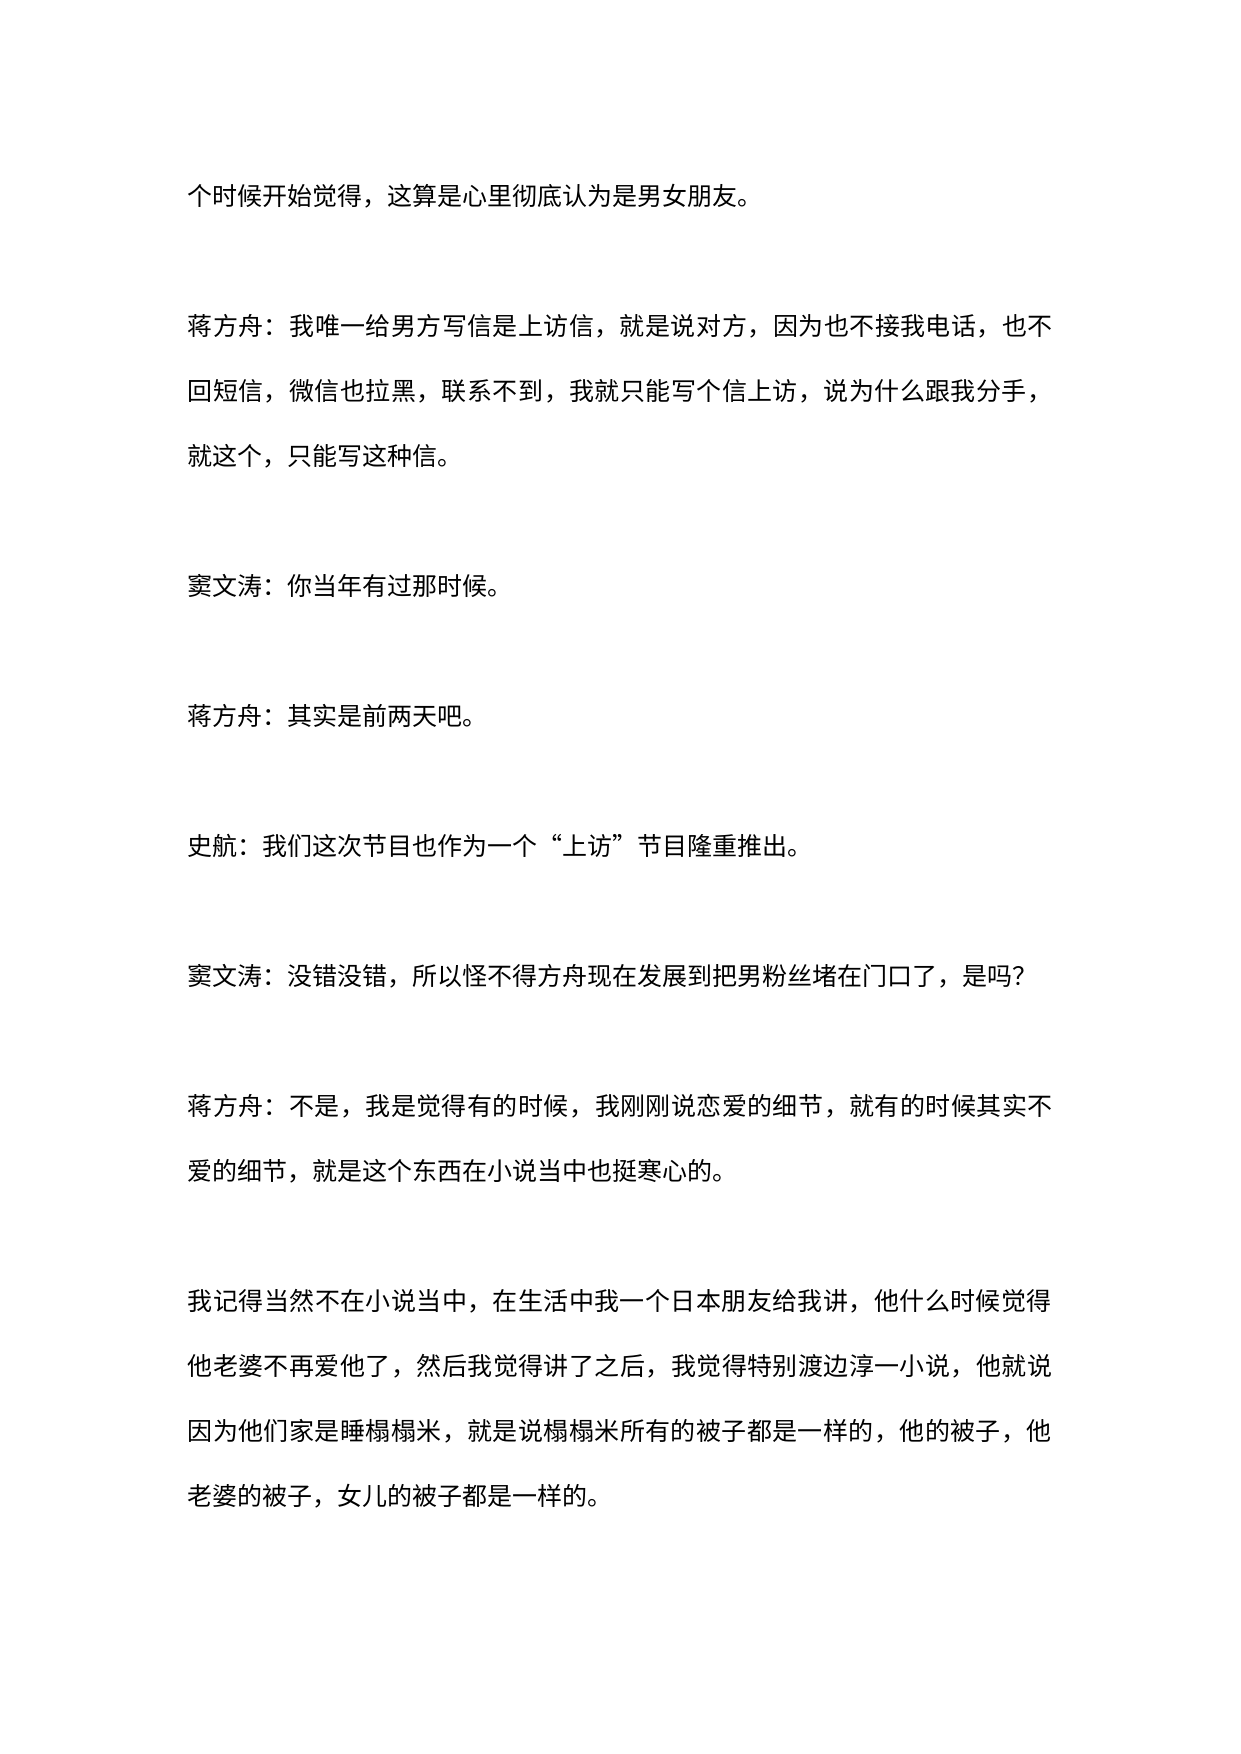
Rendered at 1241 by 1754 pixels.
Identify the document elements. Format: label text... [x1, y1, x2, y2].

text 我记得当然不在小说当中，在生活中我一个日本朋友给我讲，他什么时候觉得他老婆不再爱他了，然后我觉得讲了之后，我觉得特别渡边淳一小说，他就说因为他们家是睡榻榻米，就是说榻榻米所有的被子都是一样的，他的被子，他老婆的被子，女儿的被子都是一样的。 [187, 1267, 1053, 1527]
text 蒋方舟：不是，我是觉得有的时候，我刚刚说恋爱的细节，就有的时候其实不爱的细节，就是这个东西在小说当中也挺寒心的。 [187, 1072, 1053, 1202]
text 窦文涛：没错没错，所以怪不得方舟现在发展到把男粉丝堵在门口了，是吗？ [187, 942, 1053, 1007]
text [187, 162, 1053, 227]
text 蒋方舟：我唯一给男方写信是上访信，就是说对方，因为也不接我电话，也不回短信，微信也拉黑，联系不到，我就只能写个信上访，说为什么跟我分手，就这个，只能写这种信。 [187, 292, 1053, 487]
text 史航：我们这次节目也作为一个“上访”节目隆重推出。 [187, 812, 1053, 877]
text 窦文涛：你当年有过那时候。 [187, 552, 1053, 617]
text 蒋方舟：其实是前两天吧。 [187, 682, 1053, 747]
